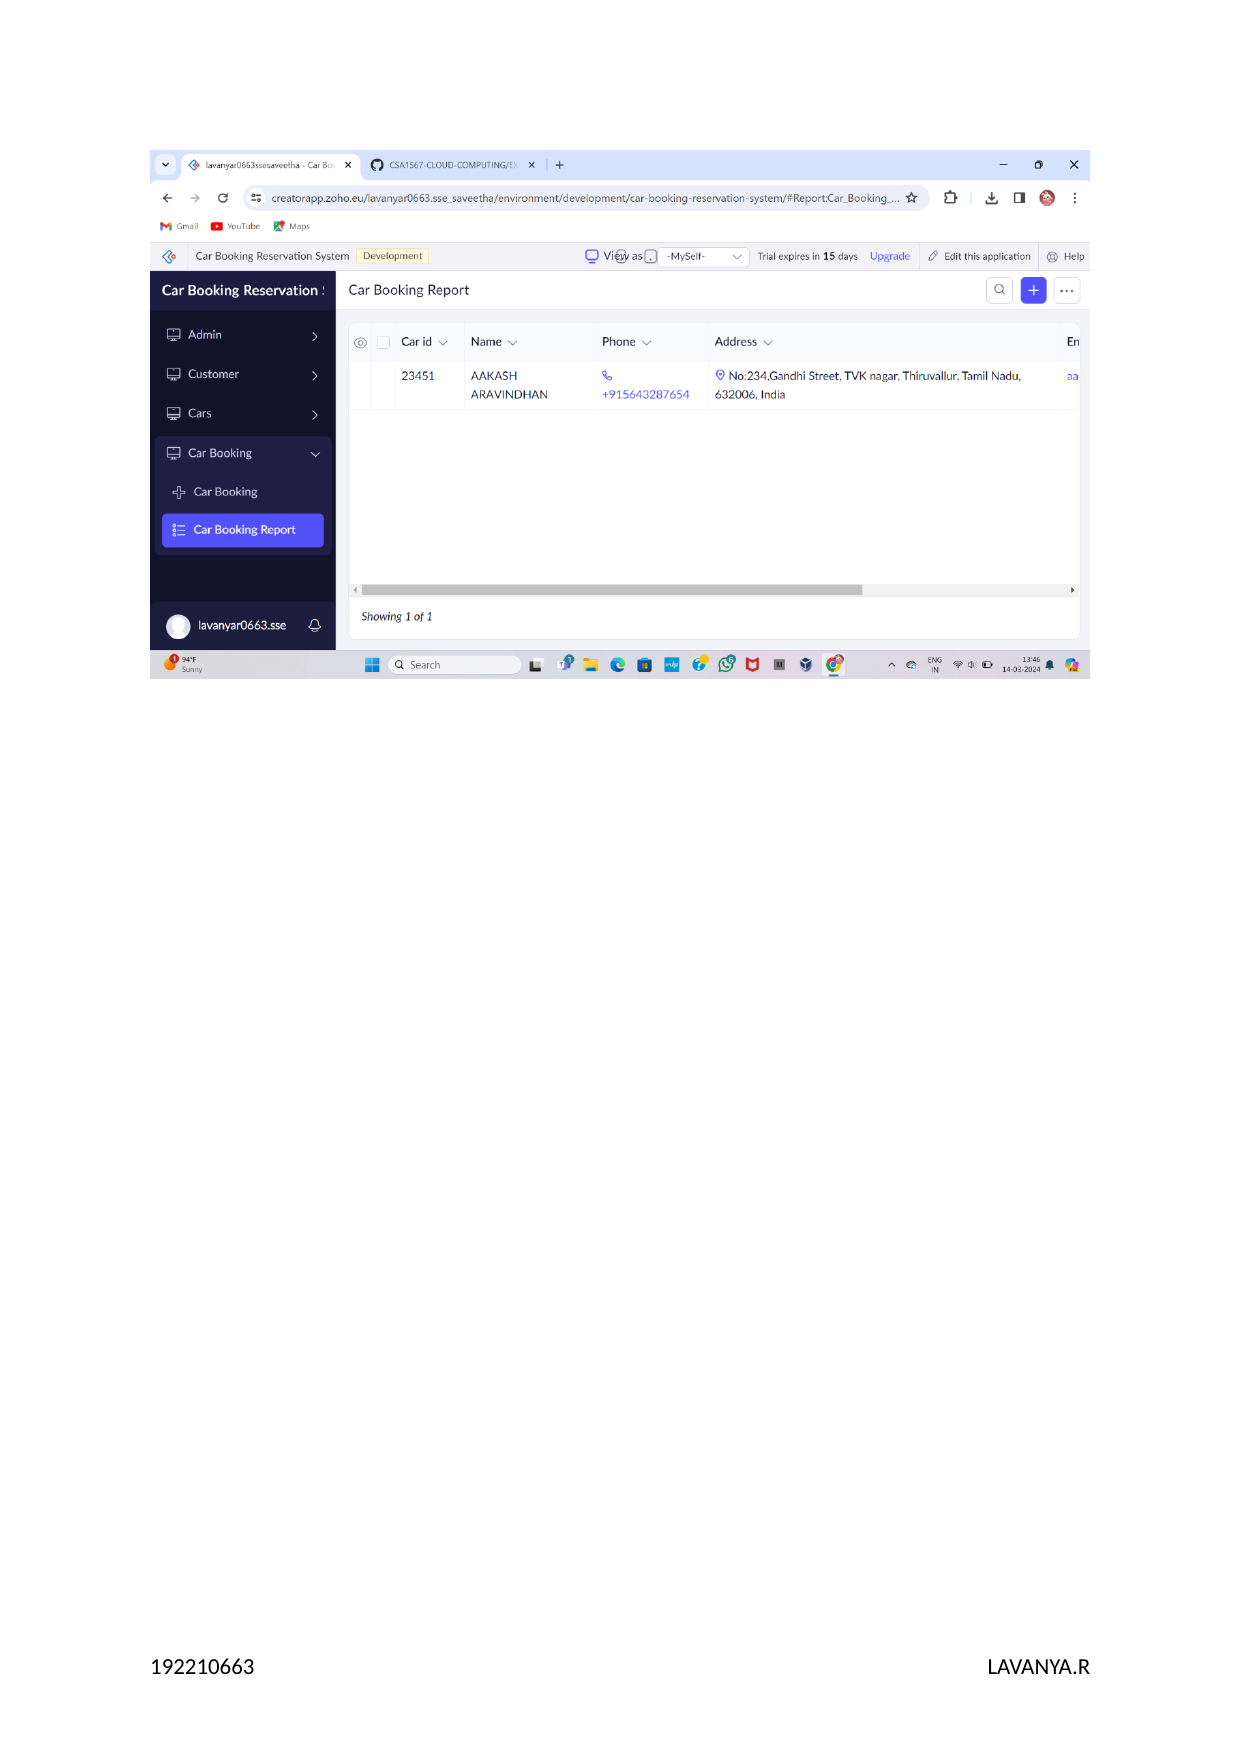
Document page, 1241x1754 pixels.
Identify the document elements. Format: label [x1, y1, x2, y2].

picture [150, 150, 1091, 679]
